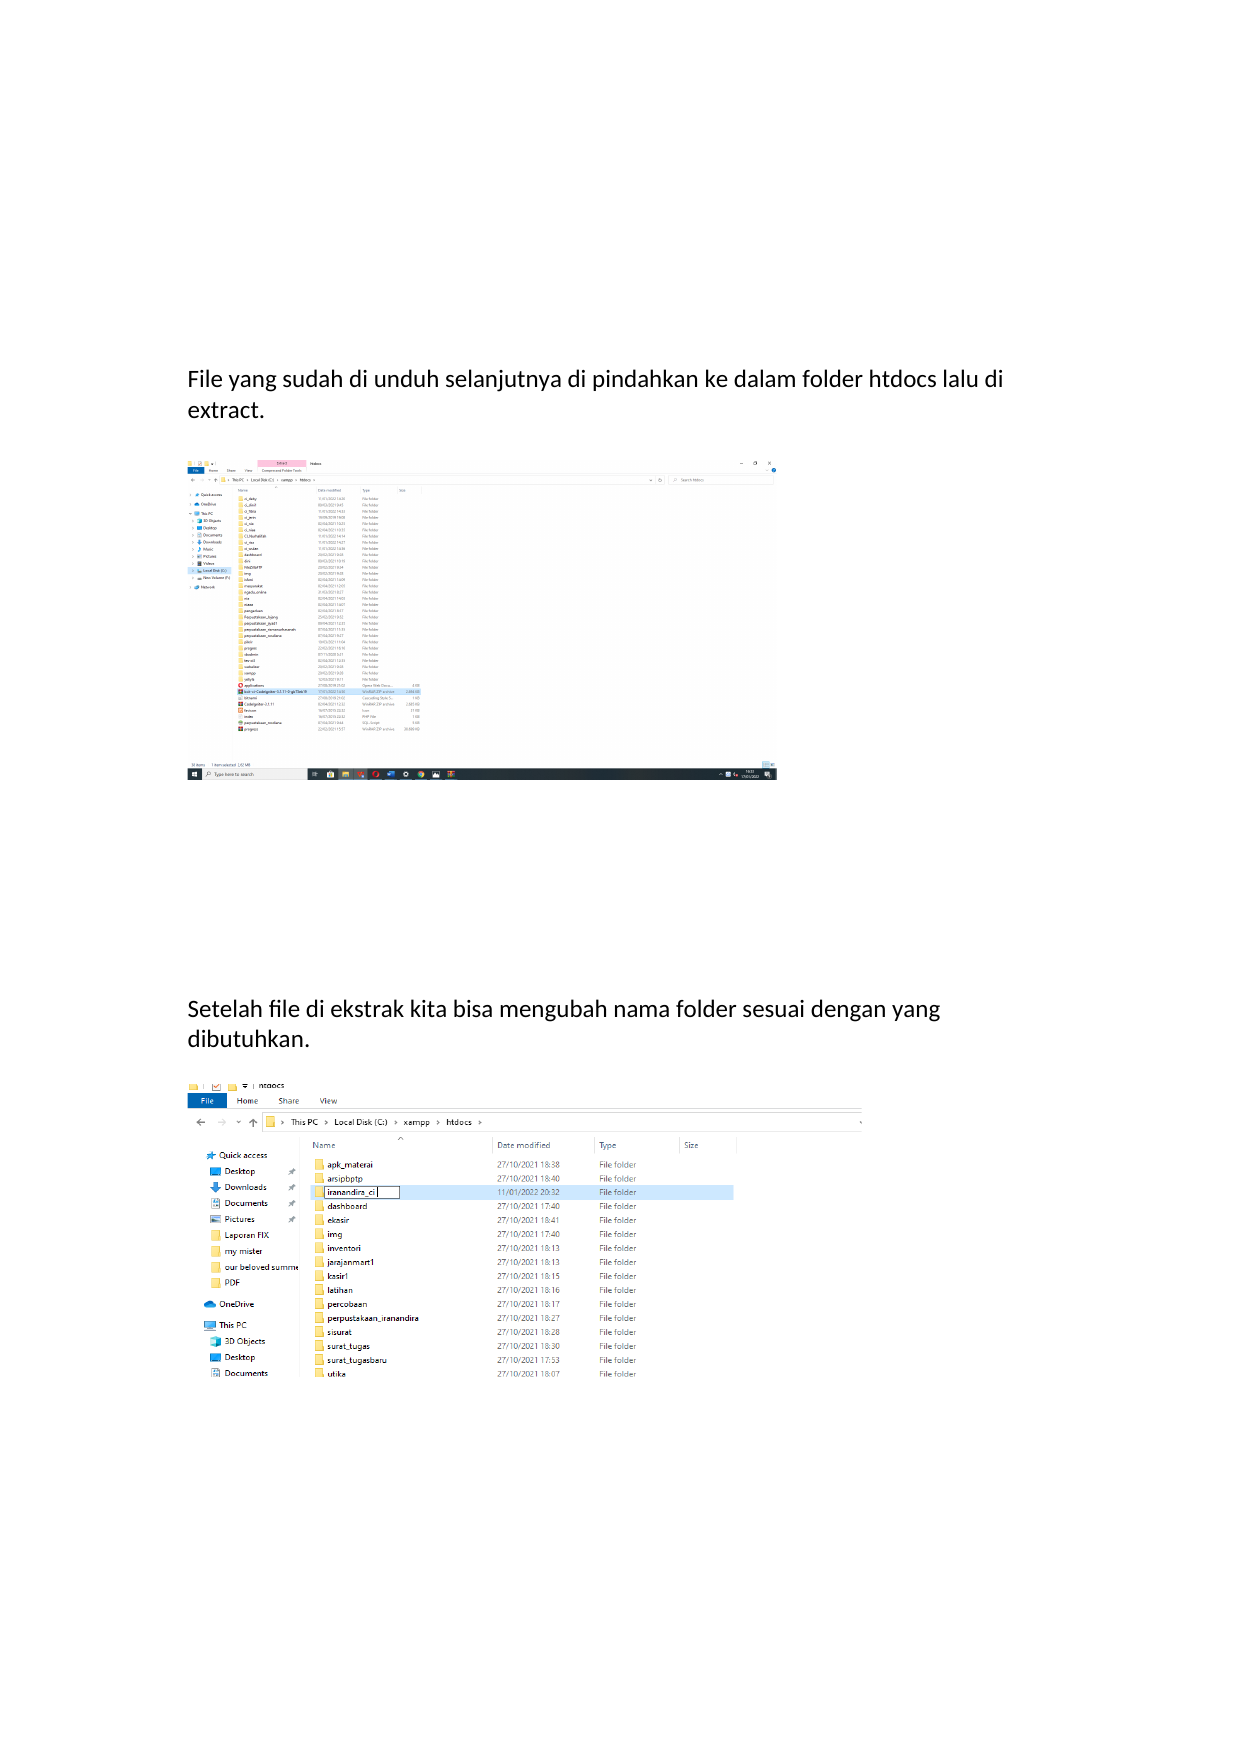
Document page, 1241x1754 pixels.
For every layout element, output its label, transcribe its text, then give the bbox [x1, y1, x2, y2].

picture [187, 460, 777, 780]
text Setelah file di ekstrak kita bisa mengubah nama folder sesuai dengan yang dibutuhkan. [187, 993, 1053, 1054]
text File yang sudah di unduh selanjutnya di pindahkan ke dalam folder htdocs lalu di extract. [187, 364, 1053, 425]
picture [187, 1084, 862, 1377]
